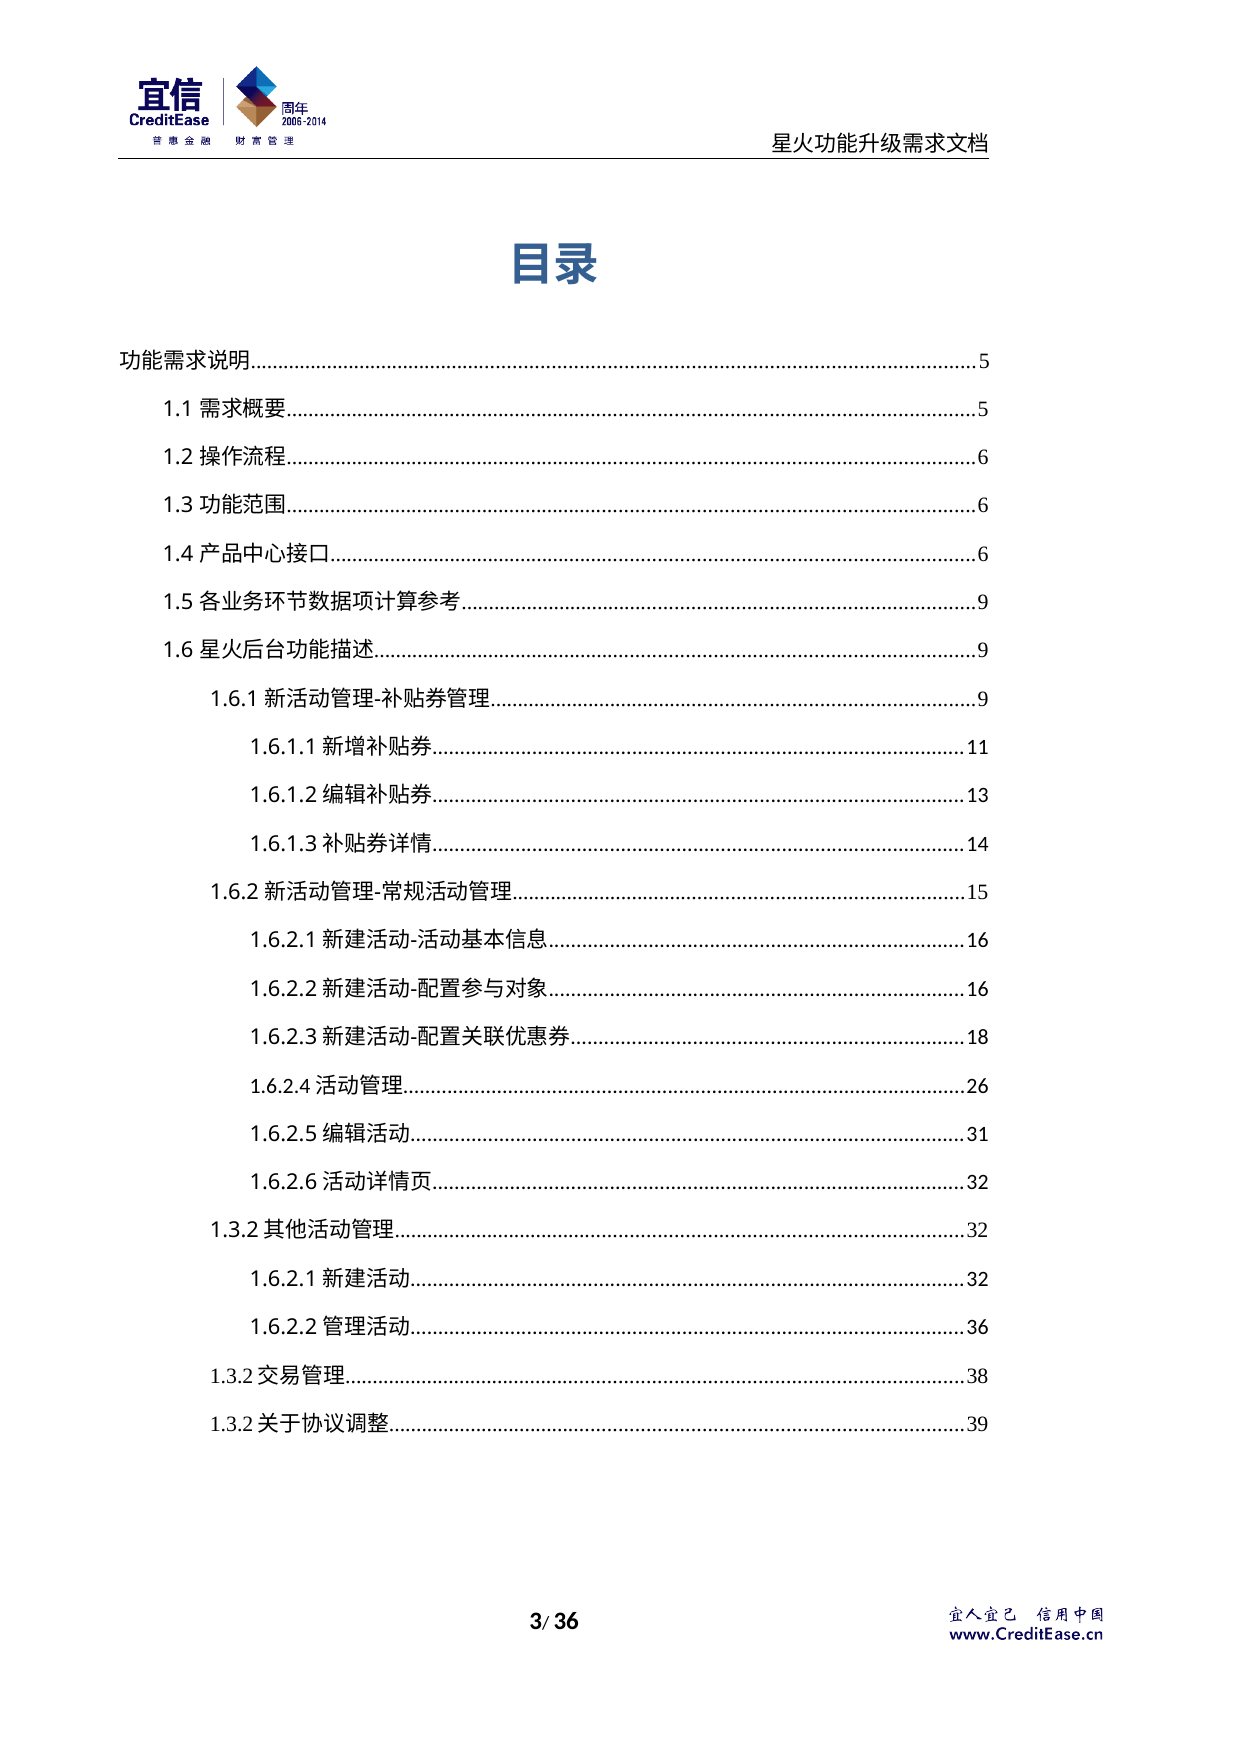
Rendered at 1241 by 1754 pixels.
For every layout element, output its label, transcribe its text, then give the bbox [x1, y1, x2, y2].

text 1.6.2.1 新建活动-活动基本信息 16 [249, 922, 989, 955]
text 1.6.1.3 补贴券详情 14 [249, 826, 989, 858]
text 1.6.2.3 新建活动-配置关联优惠券 18 [249, 1019, 989, 1051]
text 1.6.2 新活动管理-常规活动管理 15 [162, 874, 989, 906]
text 目录 [118, 212, 989, 309]
picture [949, 1606, 1103, 1640]
picture [129, 66, 326, 145]
text 1.6.2.2 管理活动 36 [249, 1309, 989, 1341]
text 1.5 各业务环节数据项计算参考 9 [118, 584, 989, 616]
text 1.6.2.4 活动管理 26 [249, 1067, 989, 1100]
text 1.2 操作流程 6 [118, 439, 989, 471]
text 1.3 功能范围 6 [118, 487, 989, 520]
text 1.6.1.2 编辑补贴券 13 [249, 777, 989, 810]
text 1.6.1 新活动管理-补贴券管理 9 [162, 681, 989, 713]
text 1.6 星火后台功能描述 9 [118, 632, 989, 665]
text 1.6.2.5 编辑活动 31 [249, 1116, 989, 1148]
text 1.4 产品中心接口 6 [118, 536, 989, 568]
text 1.3.2关于协议调整 39 [162, 1406, 989, 1438]
text 1.6.2.6 活动详情页 32 [249, 1164, 989, 1196]
text 1.3.2交易管理 38 [162, 1357, 989, 1390]
text 1.3.2其他活动管理 32 [162, 1212, 989, 1245]
text 1.6.2.1 新建活动 32 [249, 1261, 989, 1293]
text 功能需求说明 5 [118, 342, 989, 375]
text 1.6.2.2 新建活动-配置参与对象 16 [249, 971, 989, 1003]
text 1.1 需求概要 5 [118, 391, 989, 423]
text 1.6.1.1 新增补贴券 11 [249, 729, 989, 761]
